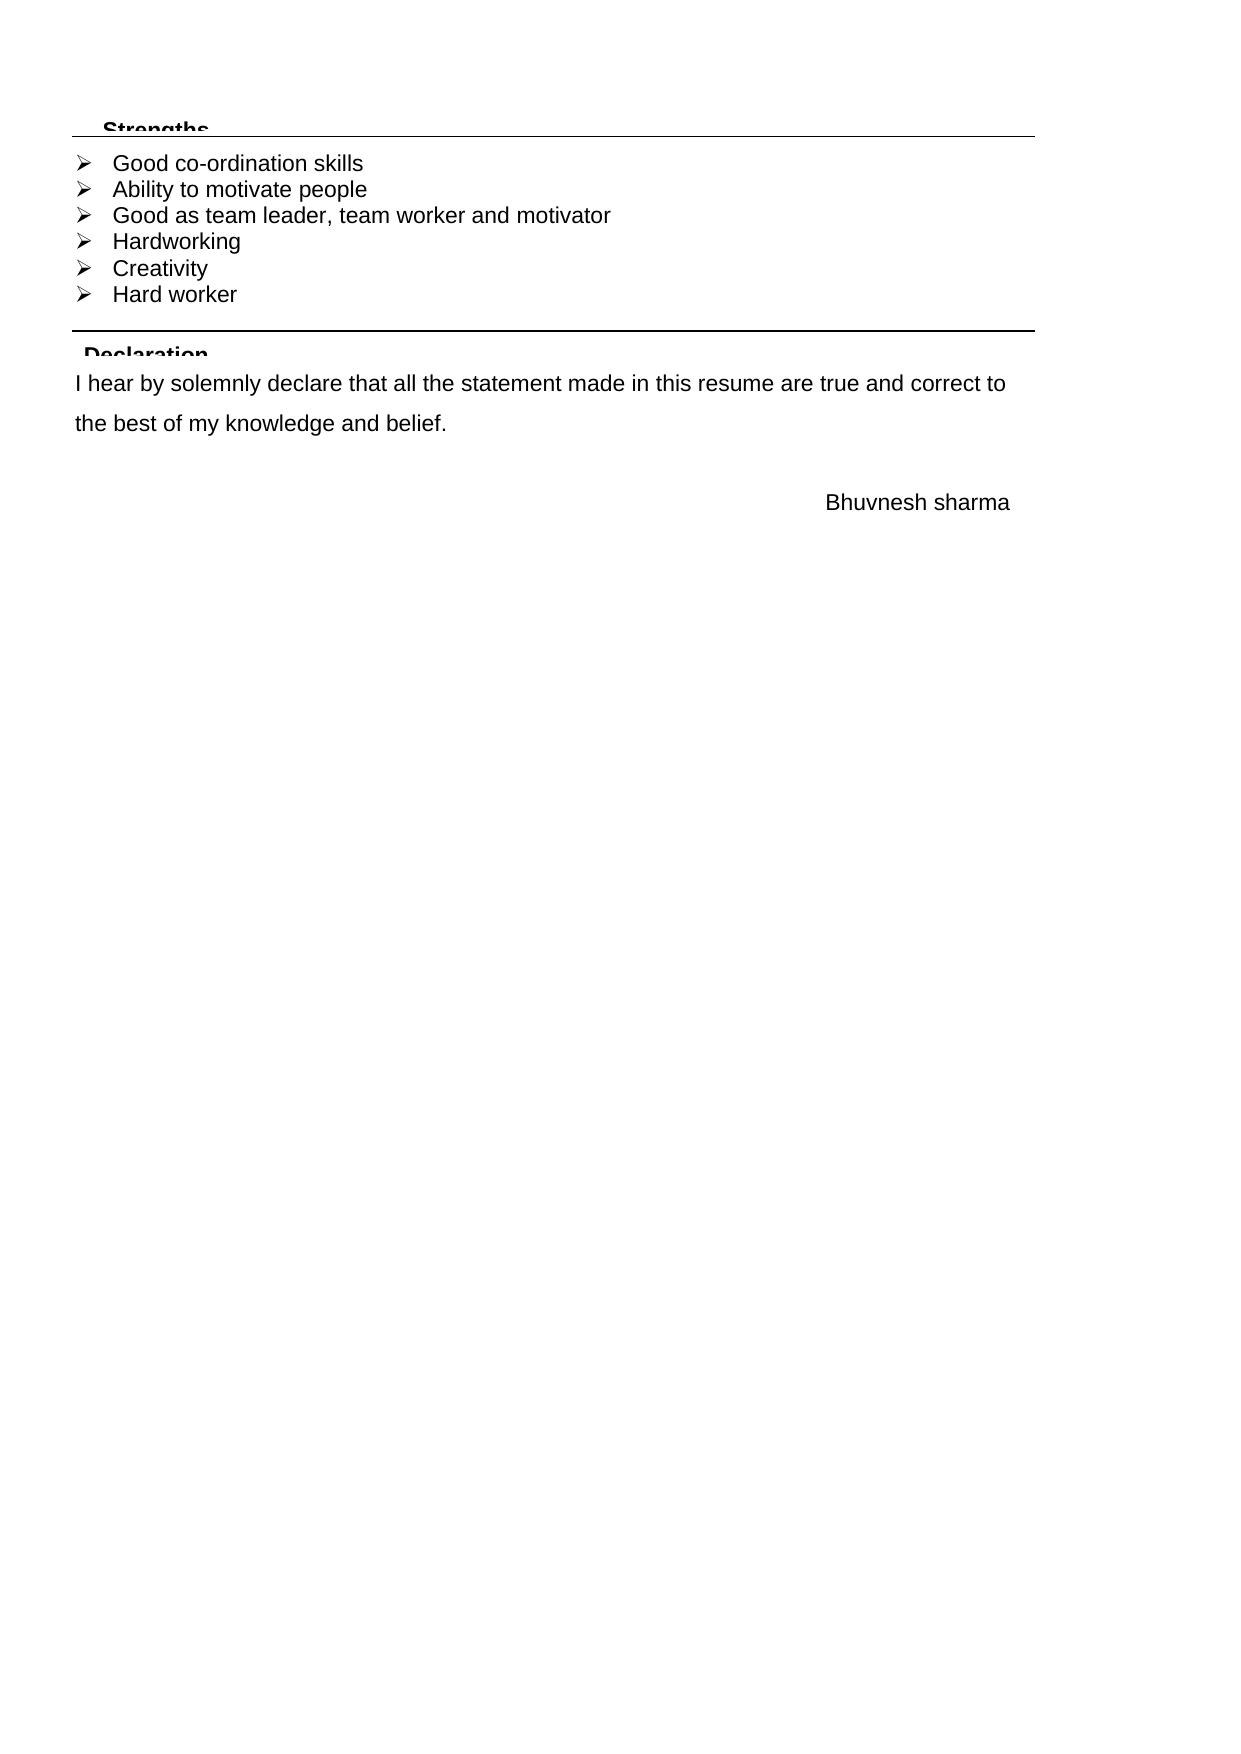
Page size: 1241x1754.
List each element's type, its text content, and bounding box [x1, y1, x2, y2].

text Bhuvnesh sharma [825, 489, 1215, 515]
list Creativity [75, 255, 1215, 281]
list Good co-ordination skills [75, 150, 1215, 176]
list Hardworking [75, 229, 1215, 255]
list Hard worker [75, 281, 1215, 308]
list Good as team leader, team worker and motivator [75, 202, 1215, 229]
text I hear by solemnly declare that all the statement made in this resume are true and correct to the best of my knowledge and belief. [75, 370, 1008, 436]
list Ability to motivate people [75, 176, 1215, 202]
